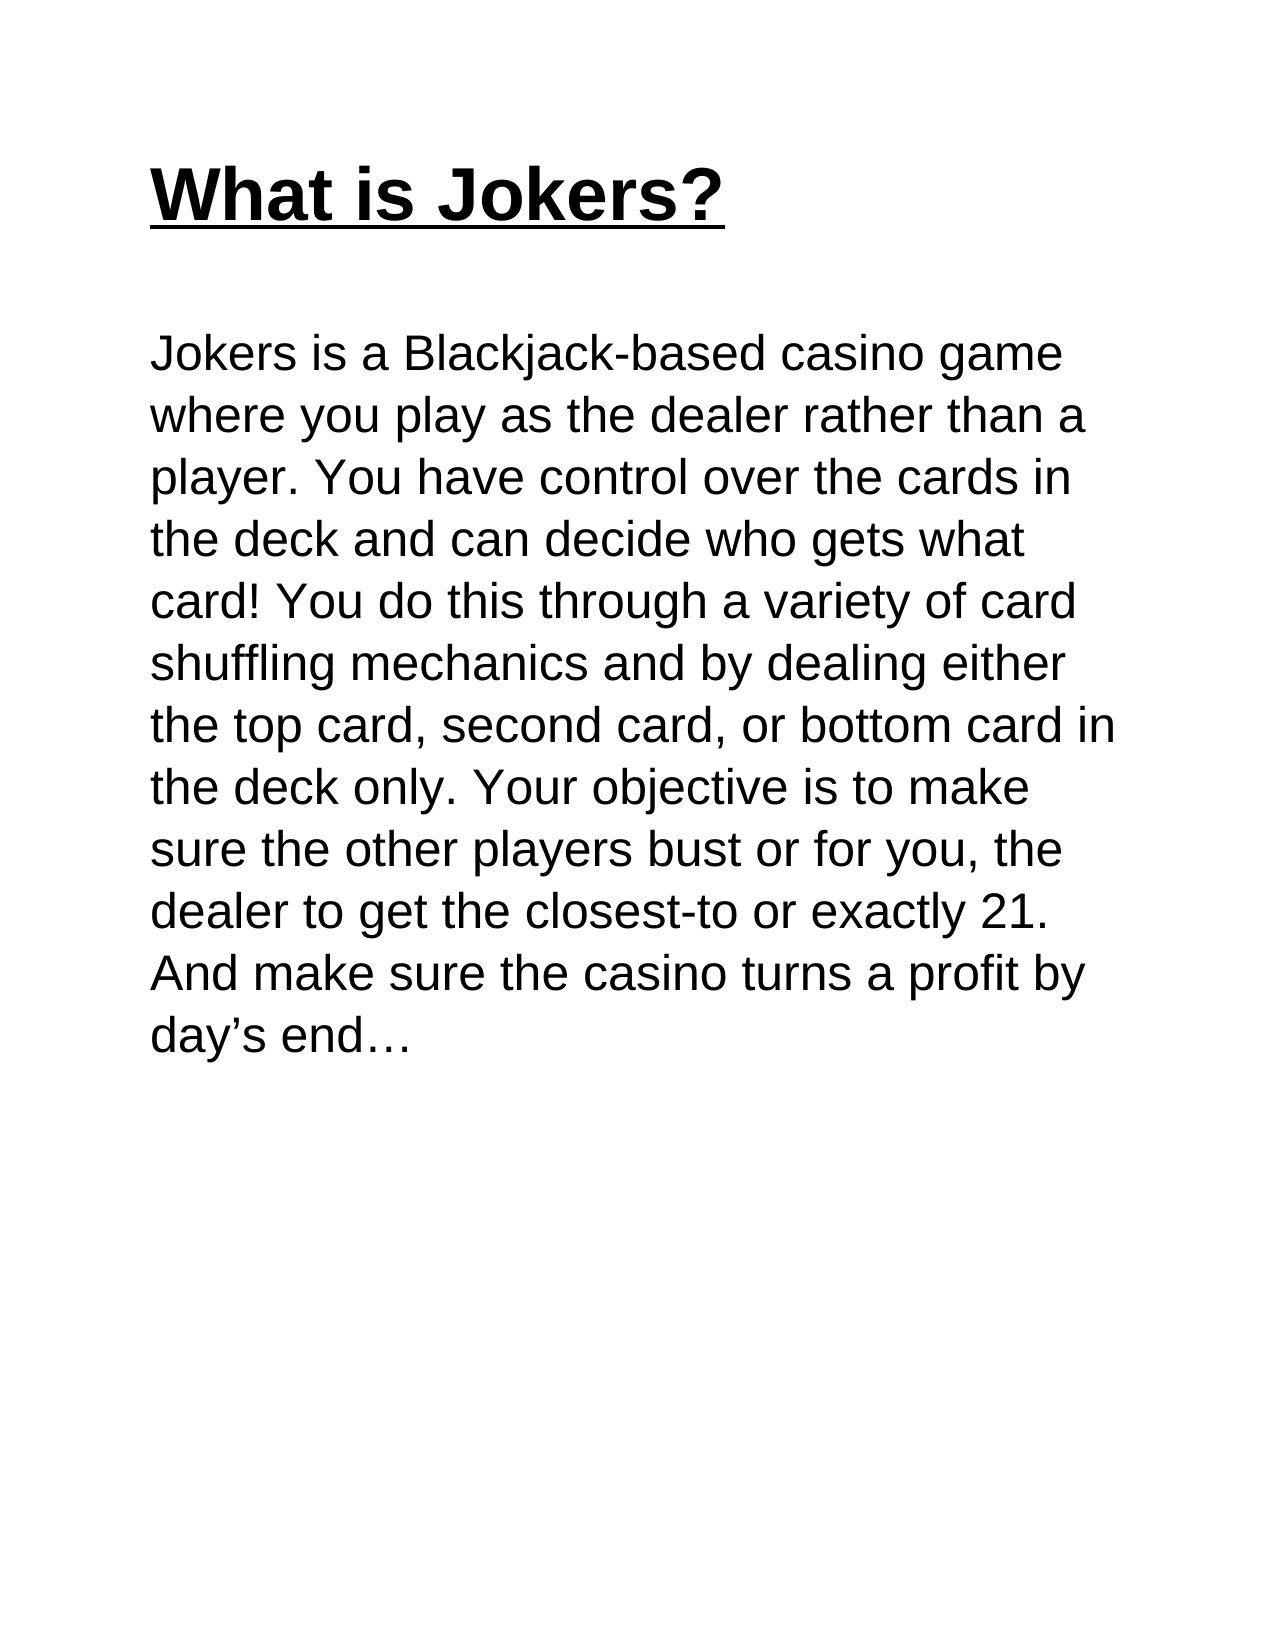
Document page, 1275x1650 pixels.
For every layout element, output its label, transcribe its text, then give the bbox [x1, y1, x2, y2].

text What is Jokers? [150, 150, 1125, 236]
text Jokers is a Blackjack-based casino game where you play as the dealer rather than a player. You have control over the cards in the deck and can decide who gets what card! You do this through a variety of card shuffling mechanics and by dealing either the top card, second card, or bottom card in the deck only. Your objective is to make sure the other players bust or for you, the dealer to get the closest-to or exactly 21. And make sure the casino turns a profit by day’s end… [150, 323, 1125, 1063]
